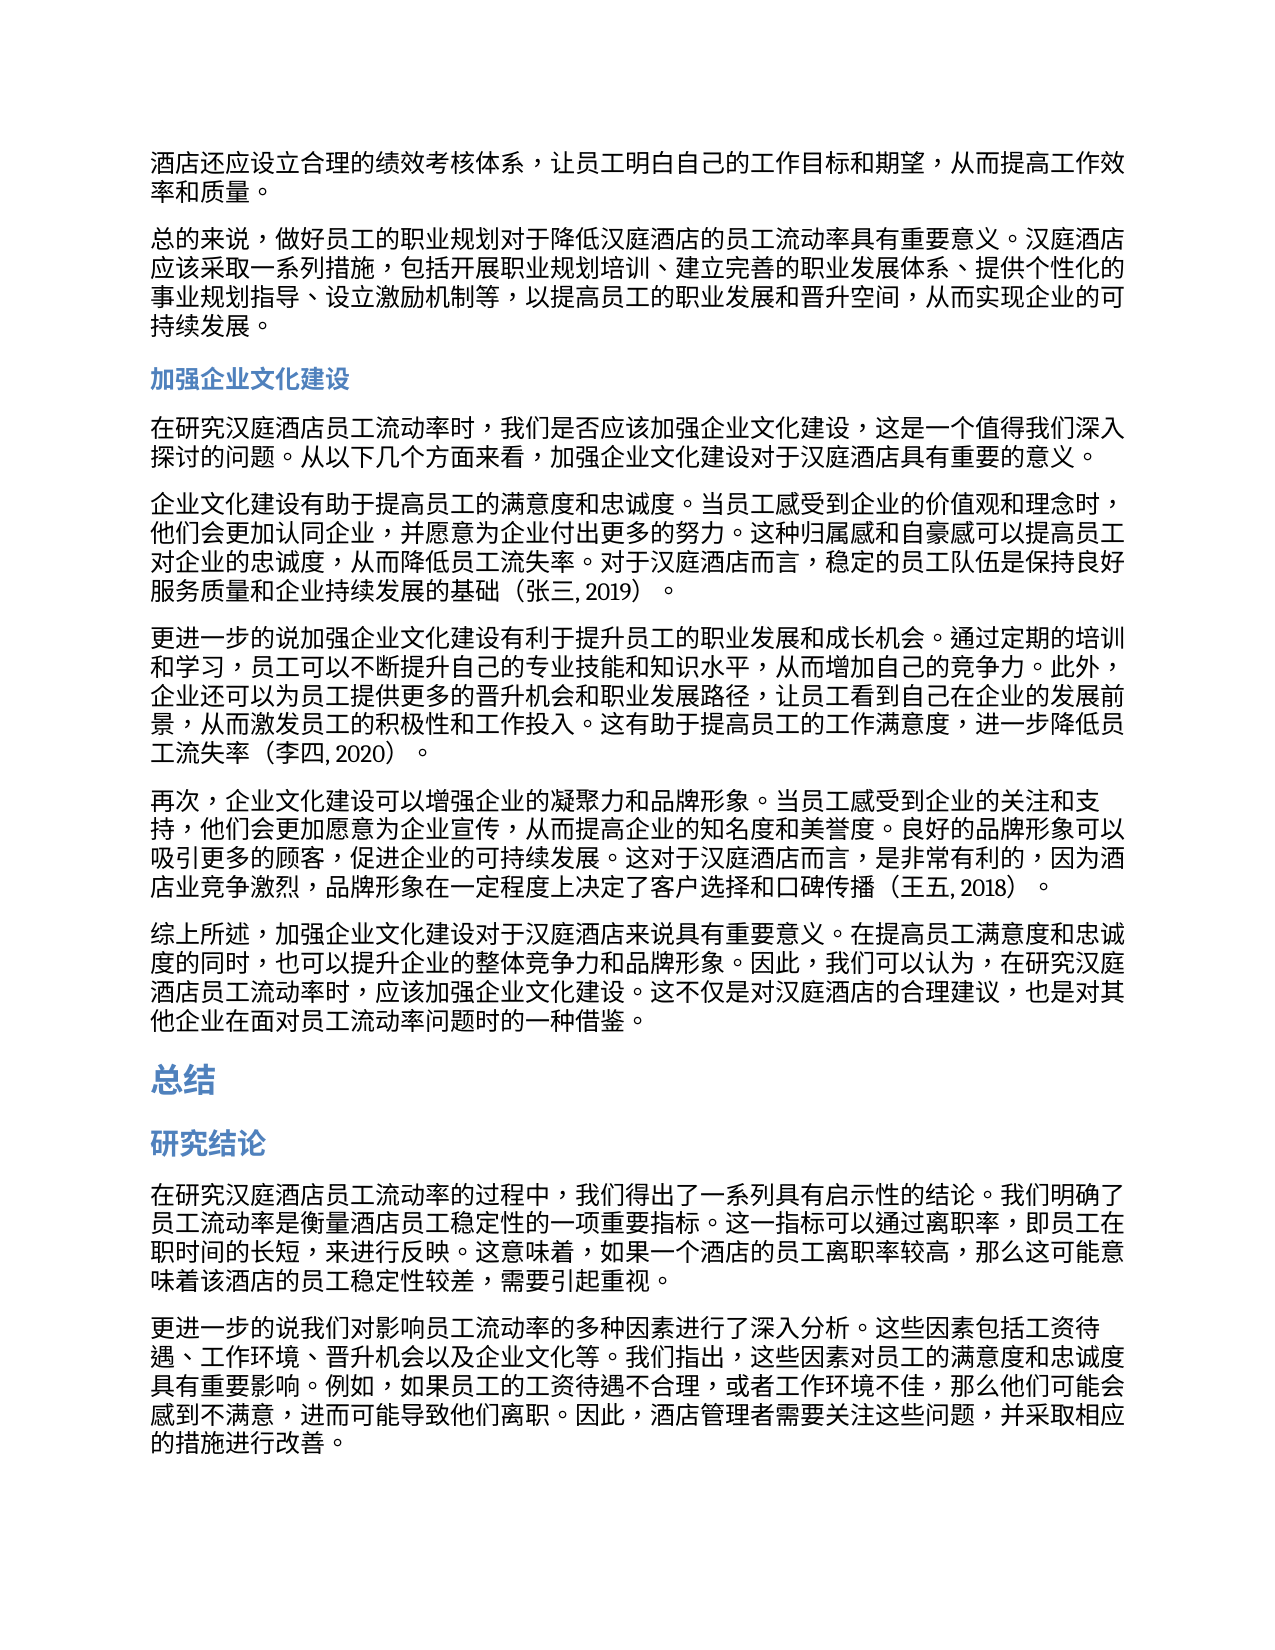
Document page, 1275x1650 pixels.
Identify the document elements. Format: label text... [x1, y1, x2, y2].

text 企业文化建设有助于提高员工的满意度和忠诚度。当员工感受到企业的价值观和理念时，他们会更加认同企业，并愿意为企业付出更多的努力。这种归属感和自豪感可以提高员工对企业的忠诚度，从而降低员工流失率。对于汉庭酒店而言，稳定的员工队伍是保持良好服务质量和企业持续发展的基础（张三, 2019）。 [150, 491, 1125, 606]
text 再次，企业文化建设可以增强企业的凝聚力和品牌形象。当员工感受到企业的关注和支持，他们会更加愿意为企业宣传，从而提高企业的知名度和美誉度。良好的品牌形象可以吸引更多的顾客，促进企业的可持续发展。这对于汉庭酒店而言，是非常有利的，因为酒店业竞争激烈，品牌形象在一定程度上决定了客户选择和口碑传播（王五, 2018）。 [150, 787, 1125, 902]
text 更进一步的说加强企业文化建设有利于提升员工的职业发展和成长机会。通过定期的培训和学习，员工可以不断提升自己的专业技能和知识水平，从而增加自己的竞争力。此外，企业还可以为员工提供更多的晋升机会和职业发展路径，让员工看到自己在企业的发展前景，从而激发员工的积极性和工作投入。这有助于提高员工的工作满意度，进一步降低员工流失率（李四, 2020）。 [150, 625, 1125, 769]
subtitle 研究结论 [150, 1123, 1125, 1163]
text 在研究汉庭酒店员工流动率时，我们是否应该加强企业文化建设，这是一个值得我们深入探讨的问题。从以下几个方面来看，加强企业文化建设对于汉庭酒店具有重要的意义。 [150, 415, 1125, 472]
text 更进一步的说我们对影响员工流动率的多种因素进行了深入分析。这些因素包括工资待遇、工作环境、晋升机会以及企业文化等。我们指出，这些因素对员工的满意度和忠诚度具有重要影响。例如，如果员工的工资待遇不合理，或者工作环境不佳，那么他们可能会感到不满意，进而可能导致他们离职。因此，酒店管理者需要关注这些问题，并采取相应的措施进行改善。 [150, 1315, 1125, 1459]
text 在研究汉庭酒店员工流动率的过程中，我们得出了一系列具有启示性的结论。我们明确了员工流动率是衡量酒店员工稳定性的一项重要指标。这一指标可以通过离职率，即员工在职时间的长短，来进行反映。这意味着，如果一个酒店的员工离职率较高，那么这可能意味着该酒店的员工稳定性较差，需要引起重视。 [150, 1182, 1125, 1297]
subtitle 加强企业文化建设 [150, 362, 1125, 396]
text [150, 150, 1125, 207]
text 综上所述，加强企业文化建设对于汉庭酒店来说具有重要意义。在提高员工满意度和忠诚度的同时，也可以提升企业的整体竞争力和品牌形象。因此，我们可以认为，在研究汉庭酒店员工流动率时，应该加强企业文化建设。这不仅是对汉庭酒店的合理建议，也是对其他企业在面对员工流动率问题时的一种借鉴。 [150, 921, 1125, 1036]
text 总的来说，做好员工的职业规划对于降低汉庭酒店的员工流动率具有重要意义。汉庭酒店应该采取一系列措施，包括开展职业规划培训、建立完善的职业发展体系、提供个性化的事业规划指导、设立激励机制等，以提高员工的职业发展和晋升空间，从而实现企业的可持续发展。 [150, 226, 1125, 341]
subtitle 总结 [150, 1057, 1125, 1102]
